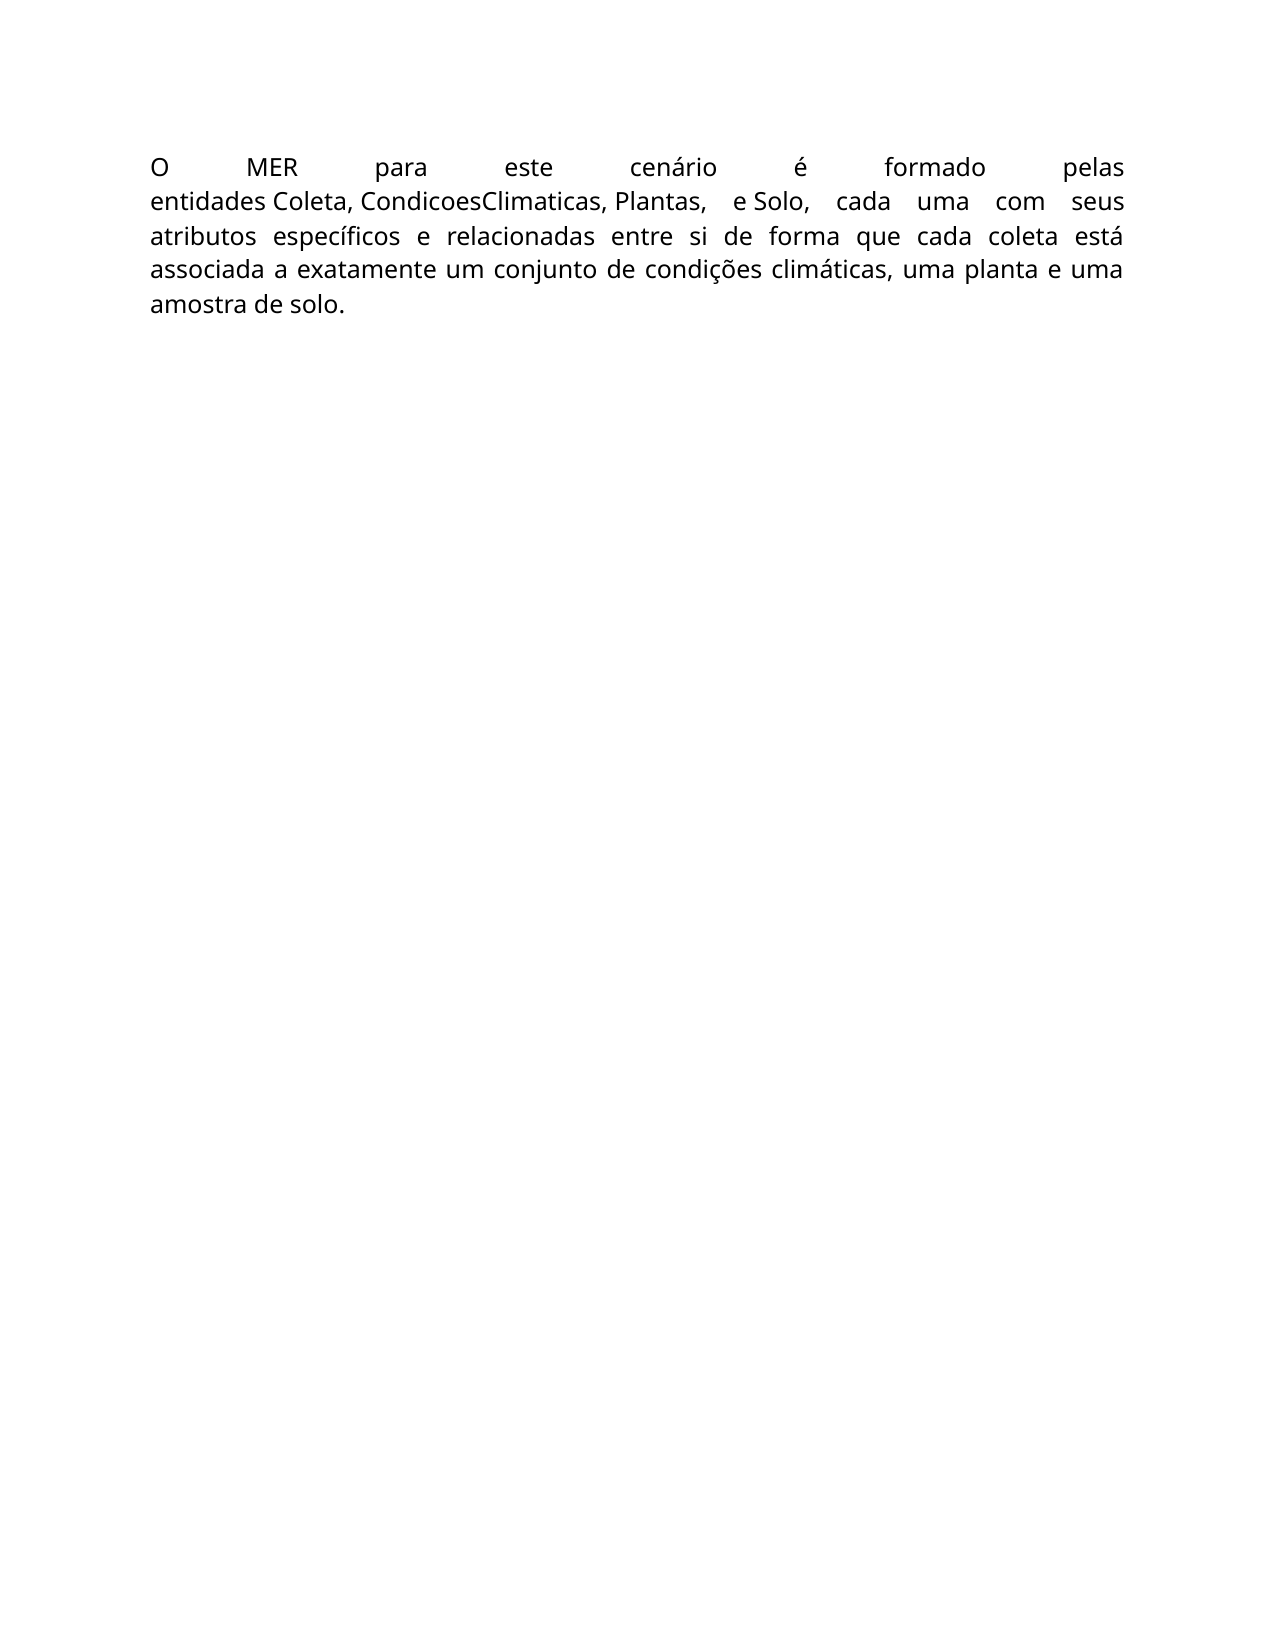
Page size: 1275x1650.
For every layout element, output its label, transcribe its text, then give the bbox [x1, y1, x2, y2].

text O MER para este cenário é formado pelas entidades Coleta, CondicoesClimaticas, Plantas, e Solo, cada uma com seus atributos específicos e relacionadas entre si de forma que cada coleta está associada a exatamente um conjunto de condições climáticas, uma planta e uma amostra de solo. [150, 150, 1125, 320]
